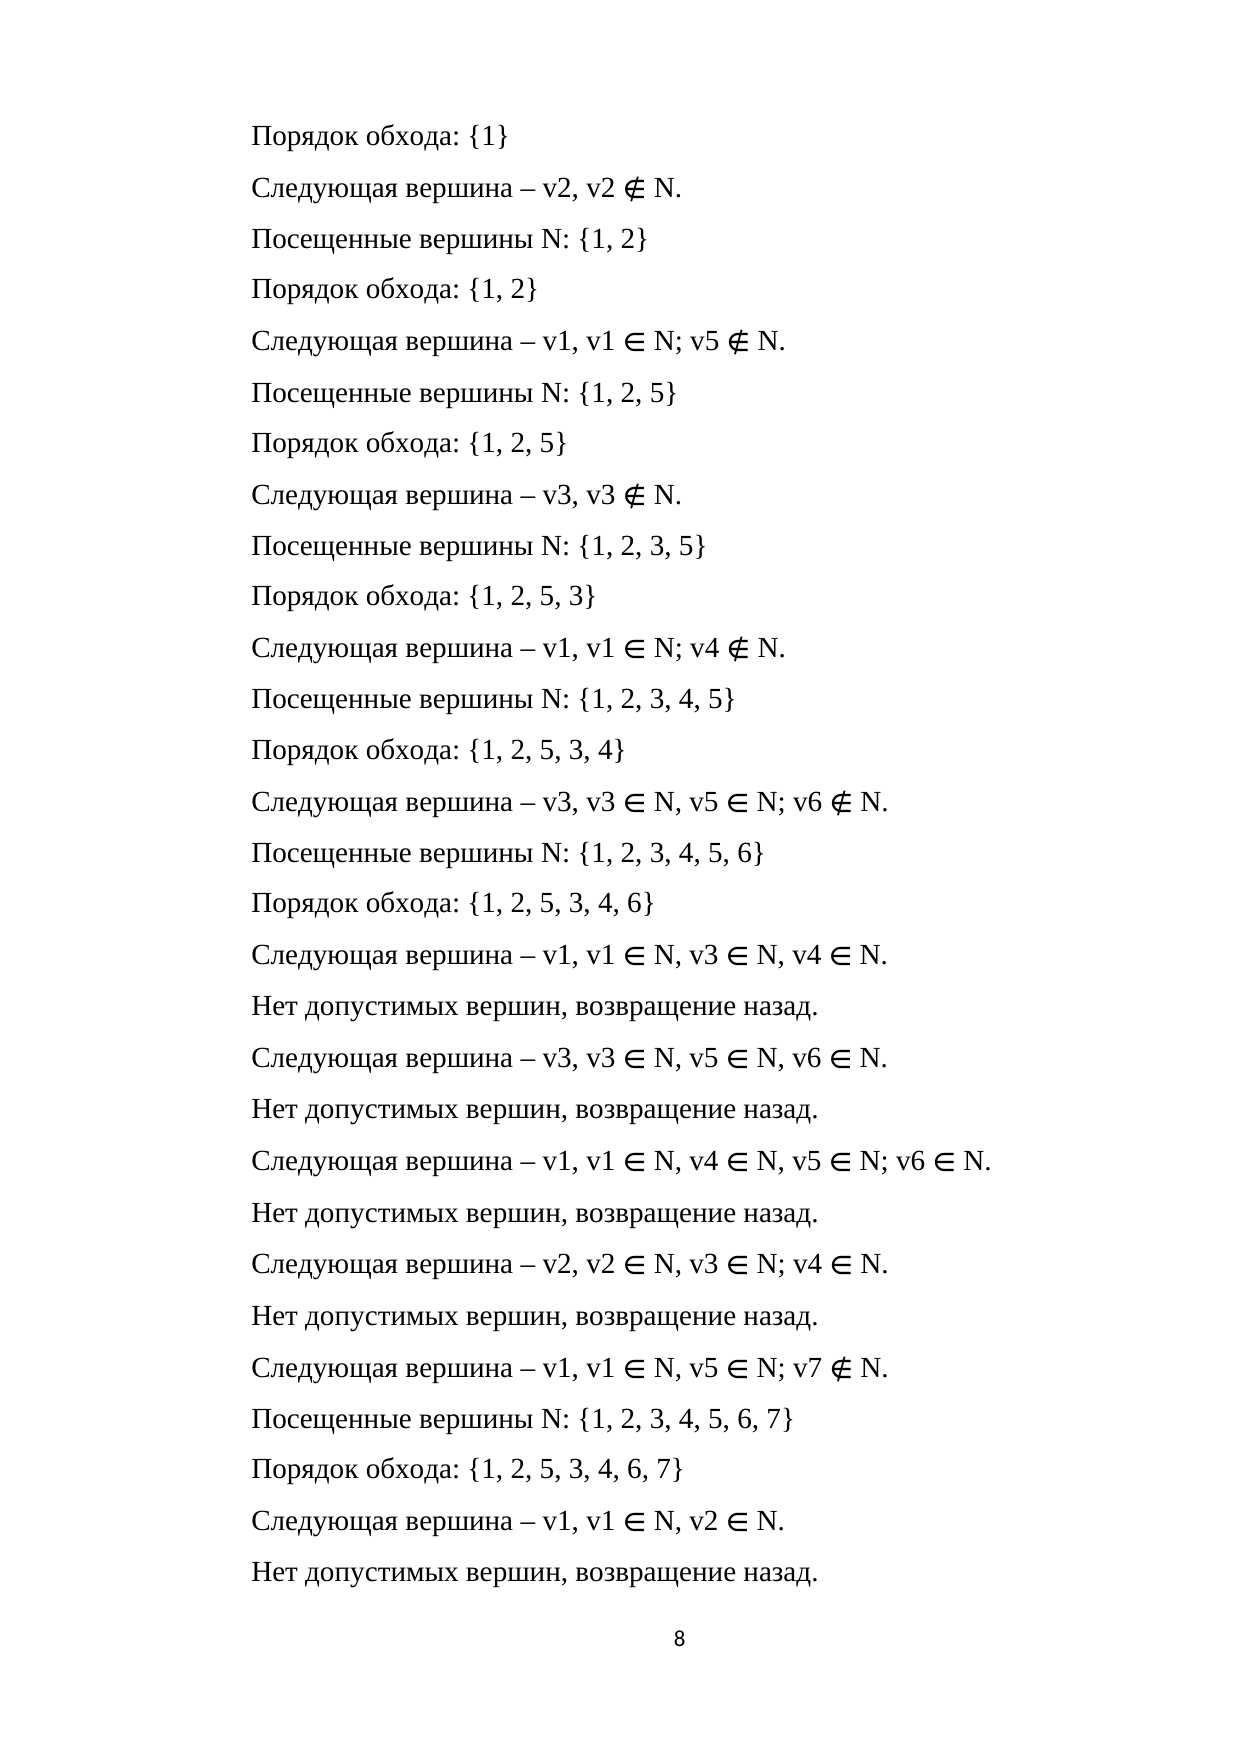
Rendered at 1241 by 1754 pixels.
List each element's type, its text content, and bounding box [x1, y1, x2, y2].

text Следующая вершина – v3, v3 ∉ N. [177, 475, 1181, 511]
text Следующая вершина – v1, v1 ∈ N, v2 ∈ N. [177, 1502, 1181, 1537]
text Посещенные вершины N: {1, 2, 3, 4, 5, 6, 7} [177, 1401, 1181, 1434]
text Следующая вершина – v1, v1 ∈ N; v4 ∉ N. [177, 629, 1181, 664]
text Посещенные вершины N: {1, 2, 3, 5} [177, 528, 1181, 562]
text Нет допустимых вершин, возвращение назад. [177, 1092, 1181, 1125]
text Следующая вершина – v3, v3 ∈ N, v5 ∈ N, v6 ∈ N. [177, 1039, 1181, 1074]
text Следующая вершина – v1, v1 ∈ N, v3 ∈ N, v4 ∈ N. [177, 936, 1181, 971]
text Посещенные вершины N: {1, 2} [177, 221, 1181, 255]
text Следующая вершина – v2, v2 ∈ N, v3 ∈ N; v4 ∈ N. [177, 1245, 1181, 1280]
text Посещенные вершины N: {1, 2, 5} [177, 375, 1181, 408]
text Посещенные вершины N: {1, 2, 3, 4, 5, 6} [177, 835, 1181, 868]
text Нет допустимых вершин, возвращение назад. [177, 1195, 1181, 1228]
text Порядок обхода: {1, 2, 5, 3, 4} [177, 732, 1181, 765]
text Нет допустимых вершин, возвращение назад. [177, 988, 1181, 1022]
text Порядок обхода: {1} [177, 118, 1181, 152]
text Следующая вершина – v2, v2 ∉ N. [177, 168, 1181, 204]
text Порядок обхода: {1, 2, 5, 3} [177, 578, 1181, 612]
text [177, 1554, 1181, 1588]
text Порядок обхода: {1, 2, 5, 3, 4, 6, 7} [177, 1451, 1181, 1485]
text Порядок обхода: {1, 2, 5, 3, 4, 6} [177, 885, 1181, 919]
text Следующая вершина – v1, v1 ∈ N, v4 ∈ N, v5 ∈ N; v6 ∈ N. [177, 1142, 1181, 1177]
text Порядок обхода: {1, 2, 5} [177, 425, 1181, 458]
text Порядок обхода: {1, 2} [177, 272, 1181, 305]
text Нет допустимых вершин, возвращение назад. [177, 1298, 1181, 1331]
text Следующая вершина – v1, v1 ∈ N, v5 ∈ N; v7 ∉ N. [177, 1348, 1181, 1383]
text Следующая вершина – v1, v1 ∈ N; v5 ∉ N. [177, 322, 1181, 357]
text Посещенные вершины N: {1, 2, 3, 4, 5} [177, 682, 1181, 715]
text Следующая вершина – v3, v3 ∈ N, v5 ∈ N; v6 ∉ N. [177, 782, 1181, 817]
